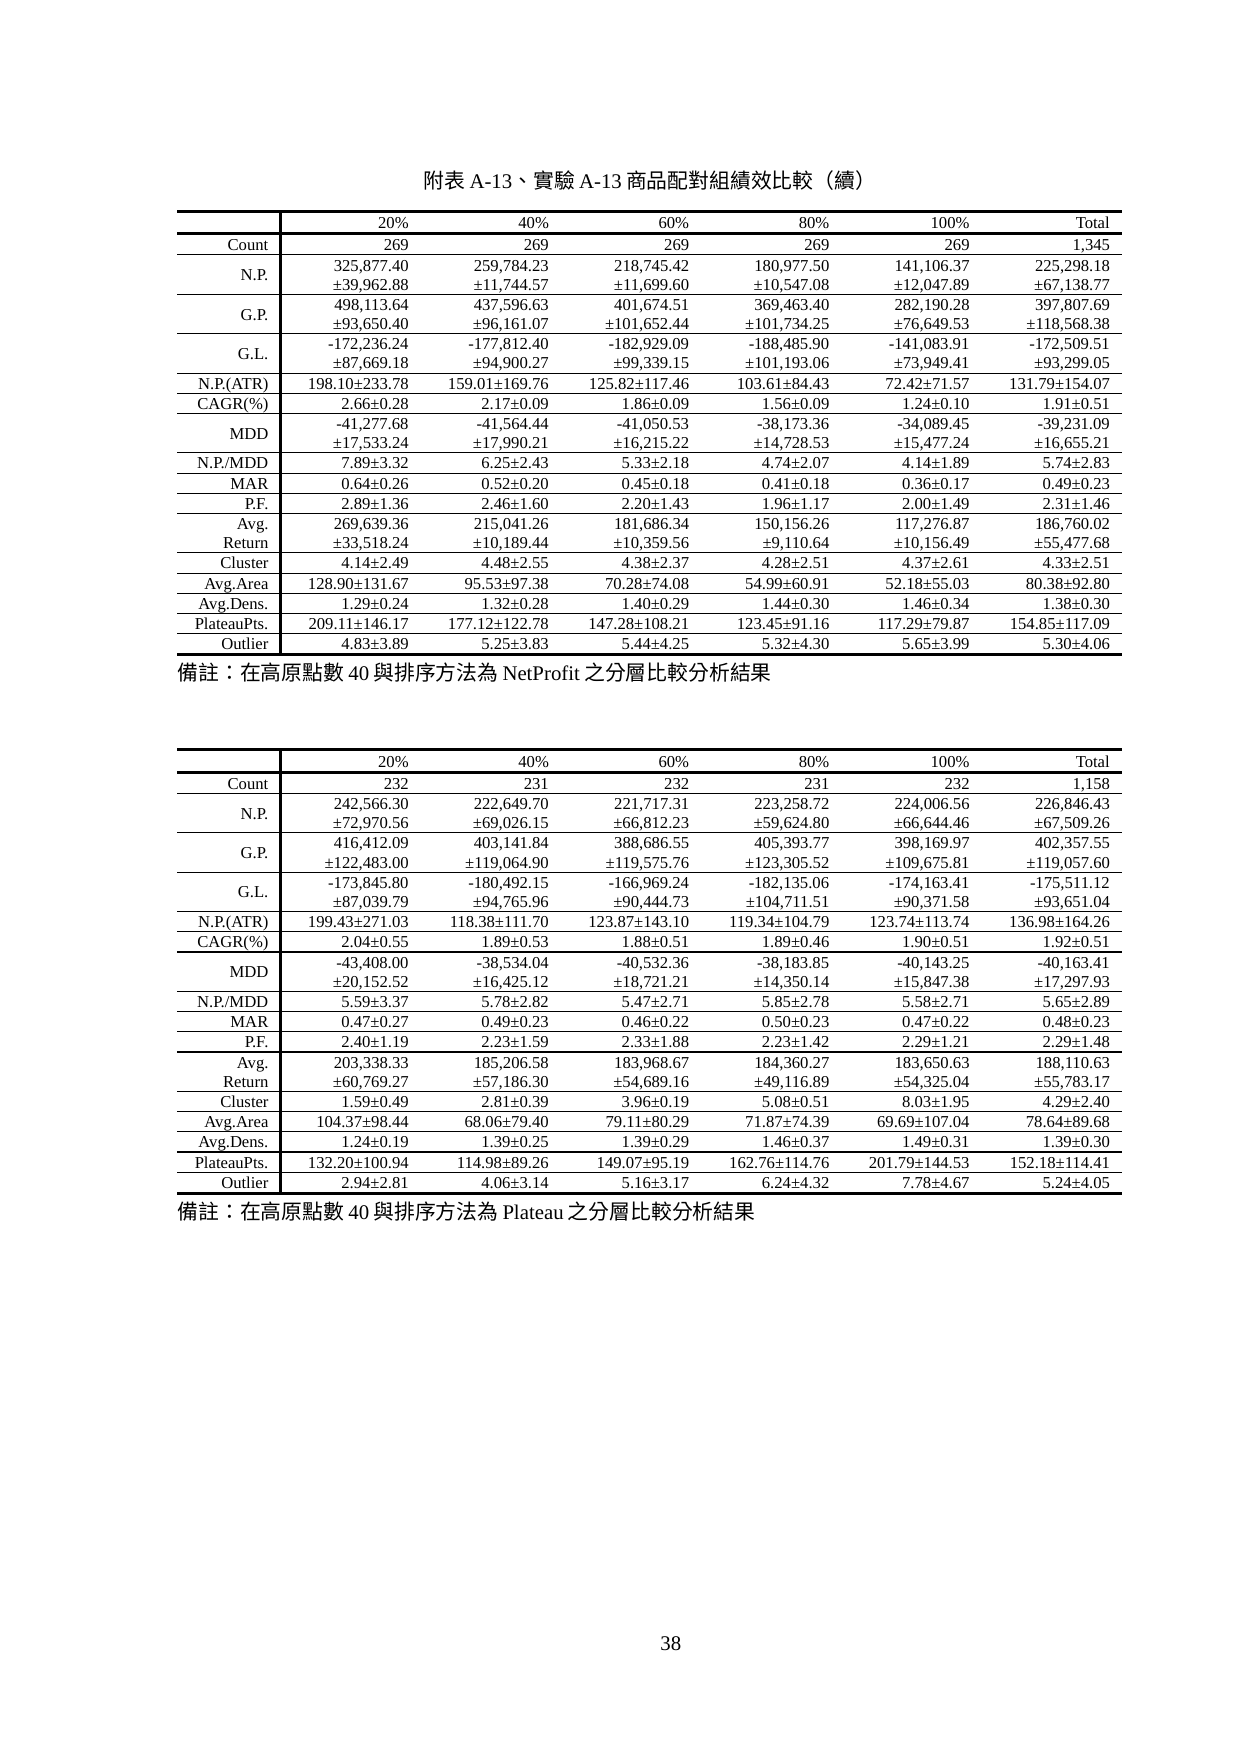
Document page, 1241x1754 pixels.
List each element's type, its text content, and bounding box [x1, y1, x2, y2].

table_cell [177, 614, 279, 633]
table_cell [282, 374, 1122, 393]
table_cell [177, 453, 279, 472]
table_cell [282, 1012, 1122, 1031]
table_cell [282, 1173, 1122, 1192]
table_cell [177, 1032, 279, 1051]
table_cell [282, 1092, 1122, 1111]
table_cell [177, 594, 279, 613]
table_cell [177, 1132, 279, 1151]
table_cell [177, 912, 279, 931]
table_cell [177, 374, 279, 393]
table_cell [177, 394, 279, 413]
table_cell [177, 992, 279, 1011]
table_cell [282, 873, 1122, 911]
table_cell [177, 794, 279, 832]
text 備註：在高原點數40與排序方法為Plateau之分層比較分析結果 [177, 1195, 1122, 1225]
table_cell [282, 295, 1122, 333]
text 附表A-13、實驗A-13商品配對組績效比較（續） [177, 164, 1122, 195]
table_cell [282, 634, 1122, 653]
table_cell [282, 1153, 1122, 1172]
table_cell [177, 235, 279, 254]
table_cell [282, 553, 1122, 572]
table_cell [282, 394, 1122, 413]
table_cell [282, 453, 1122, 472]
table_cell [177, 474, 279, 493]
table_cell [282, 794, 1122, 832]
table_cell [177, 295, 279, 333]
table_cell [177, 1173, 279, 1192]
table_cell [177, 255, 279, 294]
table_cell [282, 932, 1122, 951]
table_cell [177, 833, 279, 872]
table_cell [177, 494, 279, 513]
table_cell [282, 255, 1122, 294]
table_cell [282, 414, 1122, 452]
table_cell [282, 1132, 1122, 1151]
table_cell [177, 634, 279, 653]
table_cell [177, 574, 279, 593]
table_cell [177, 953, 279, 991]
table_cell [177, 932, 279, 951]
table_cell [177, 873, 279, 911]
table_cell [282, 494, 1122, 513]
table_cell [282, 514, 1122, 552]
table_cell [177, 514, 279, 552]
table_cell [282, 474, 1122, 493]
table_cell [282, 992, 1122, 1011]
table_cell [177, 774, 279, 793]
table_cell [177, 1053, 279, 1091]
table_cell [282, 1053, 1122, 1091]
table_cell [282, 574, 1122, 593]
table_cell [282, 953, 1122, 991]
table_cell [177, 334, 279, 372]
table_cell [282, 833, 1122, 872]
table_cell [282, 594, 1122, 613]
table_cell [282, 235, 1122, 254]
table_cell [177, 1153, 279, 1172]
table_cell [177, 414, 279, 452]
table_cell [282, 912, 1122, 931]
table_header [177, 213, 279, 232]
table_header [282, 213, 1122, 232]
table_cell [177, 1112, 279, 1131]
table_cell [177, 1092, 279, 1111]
text 備註：在高原點數40與排序方法為NetProfit之分層比較分析結果 [177, 656, 1122, 687]
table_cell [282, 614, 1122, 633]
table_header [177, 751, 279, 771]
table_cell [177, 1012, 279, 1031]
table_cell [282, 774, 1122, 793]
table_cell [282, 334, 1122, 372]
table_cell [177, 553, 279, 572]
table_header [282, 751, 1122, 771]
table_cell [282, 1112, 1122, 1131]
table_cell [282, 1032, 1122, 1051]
